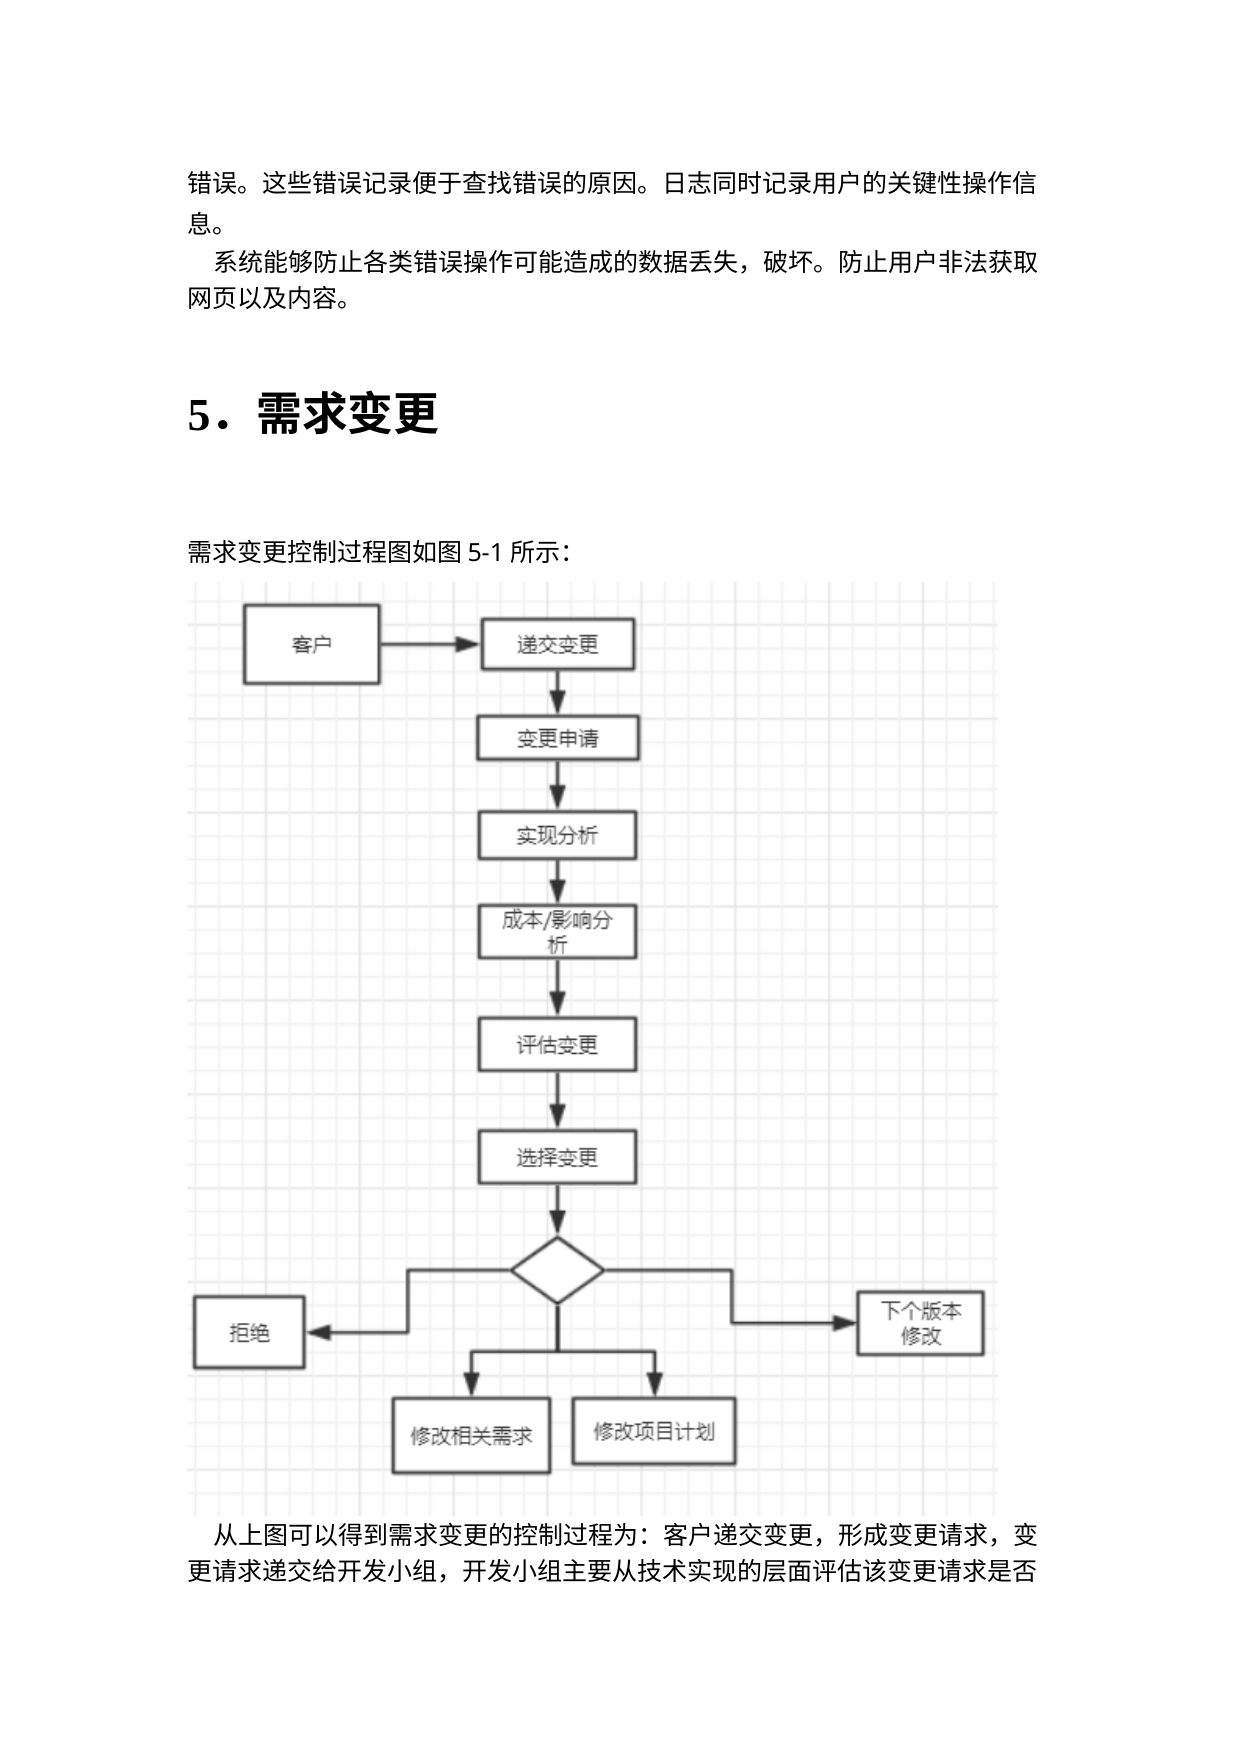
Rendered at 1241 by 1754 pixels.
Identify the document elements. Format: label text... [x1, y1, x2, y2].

picture [187, 582, 999, 1516]
subtitle 5．需求变更 [187, 362, 1053, 459]
text 系统能够防止各类错误操作可能造成的数据丢失，破坏。防止用户非法获取网页以及内容。 [187, 242, 1053, 314]
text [187, 159, 1053, 242]
text 需求变更控制过程图如图5-1 所示： [187, 518, 1053, 583]
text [187, 1515, 1053, 1588]
